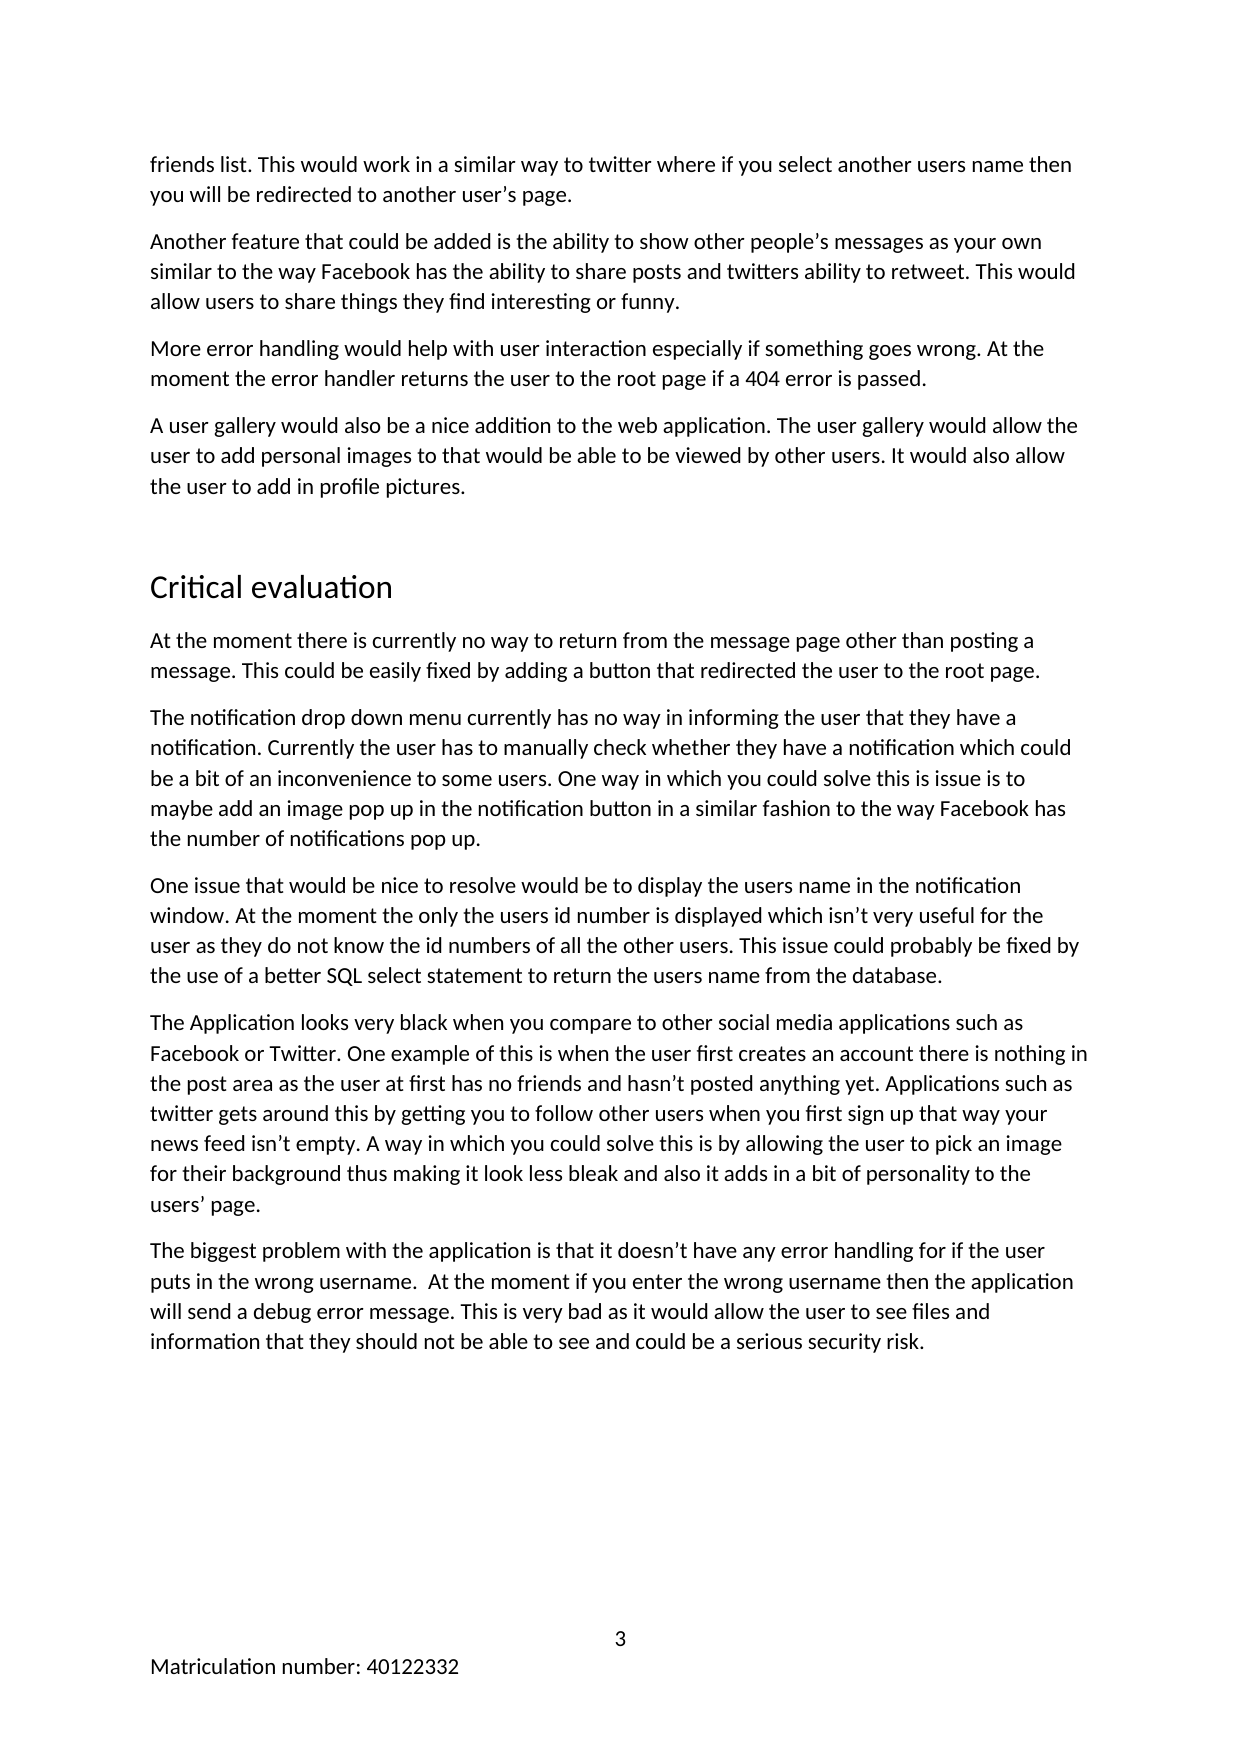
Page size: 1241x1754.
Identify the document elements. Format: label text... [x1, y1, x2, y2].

text The Application looks very black when you compare to other social media applications such as Facebook or Twitter. One example of this is when the user first creates an account there is nothing in the post area as the user at first has no friends and hasn’t posted anything yet. Applications such as twitter gets around this by getting you to follow other users when you first sign up that way your news feed isn’t empty. A way in which you could solve this is by allowing the user to pick an image for their background thus making it look less bleak and also it adds in a bit of personality to the users’ page. [150, 1008, 1090, 1218]
text One issue that would be nice to resolve would be to display the users name in the notification window. At the moment the only the users id number is displayed which isn’t very useful for the user as they do not know the id numbers of all the other users. This issue could probably be fixed by the use of a better SQL select statement to return the users name from the database. [150, 871, 1090, 990]
text At the moment there is currently no way to return from the message page other than posting a message. This could be easily fixed by adding a button that redirected the user to the root page. [150, 626, 1090, 684]
text Critical evaluation [150, 566, 1090, 606]
text The biggest problem with the application is that it doesn’t have any error handling for if the user puts in the wrong username. At the moment if you enter the wrong username then the application will send a debug error message. This is very bad as it would allow the user to see files and information that they should not be able to see and could be a serious security risk. [150, 1237, 1090, 1355]
text More error handling would help with user interaction especially if something goes wrong. At the moment the error handler returns the user to the root page if a 404 error is passed. [150, 334, 1090, 393]
text A user gallery would also be a nice addition to the web application. The user gallery would allow the user to add personal images to that would be able to be viewed by other users. It would also allow the user to add in profile pictures. [150, 411, 1090, 500]
text Another feature that could be added is the ability to show other people’s messages as your own similar to the way Facebook has the ability to share posts and twitters ability to retweet. This would allow users to share things they find interesting or funny. [150, 227, 1090, 316]
text The notification drop down menu currently has no way in informing the user that they have a notification. Currently the user has to manually check whether they have a notification which could be a bit of an inconvenience to some users. One way in which you could solve this is issue is to maybe add an image pop up in the notification button in a similar fashion to the way Facebook has the number of notifications pop up. [150, 703, 1090, 852]
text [150, 150, 1090, 208]
